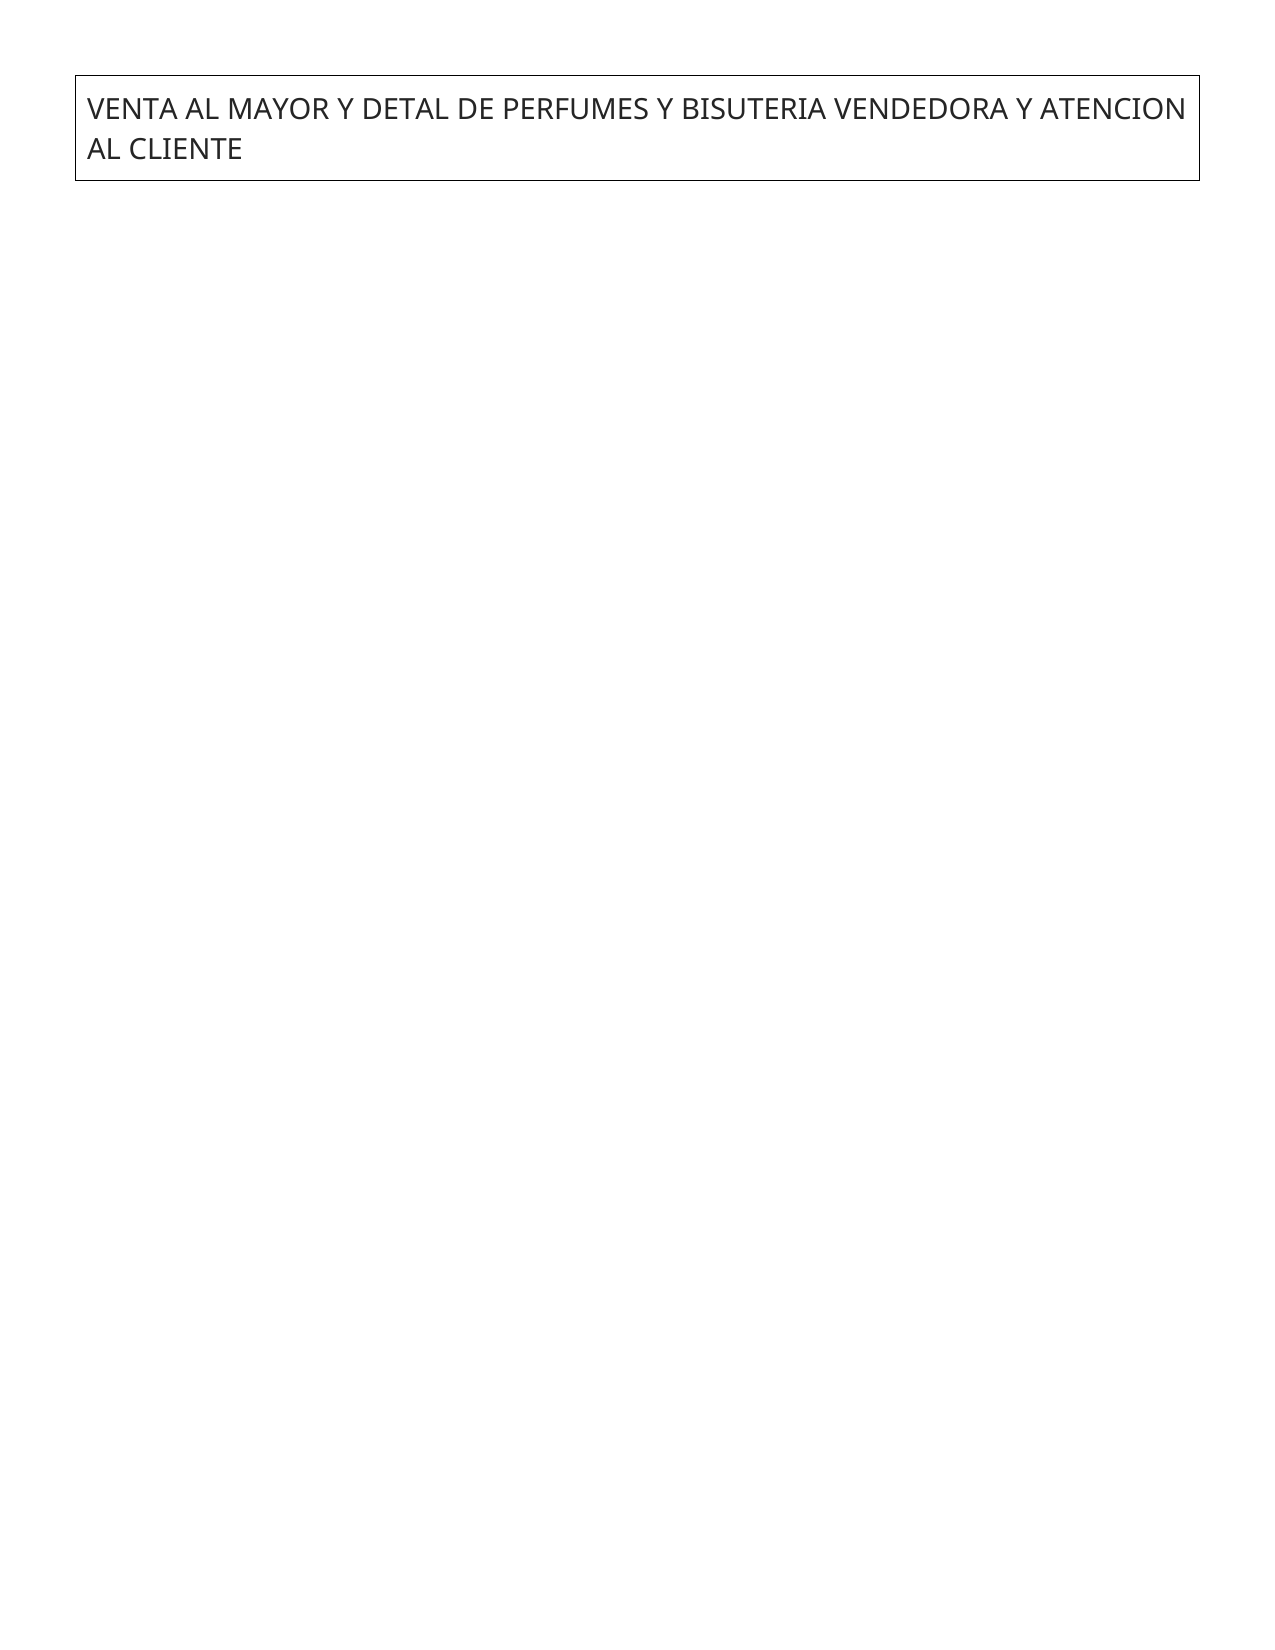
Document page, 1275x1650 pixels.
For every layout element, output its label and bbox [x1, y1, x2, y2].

table_cell [76, 76, 1199, 180]
